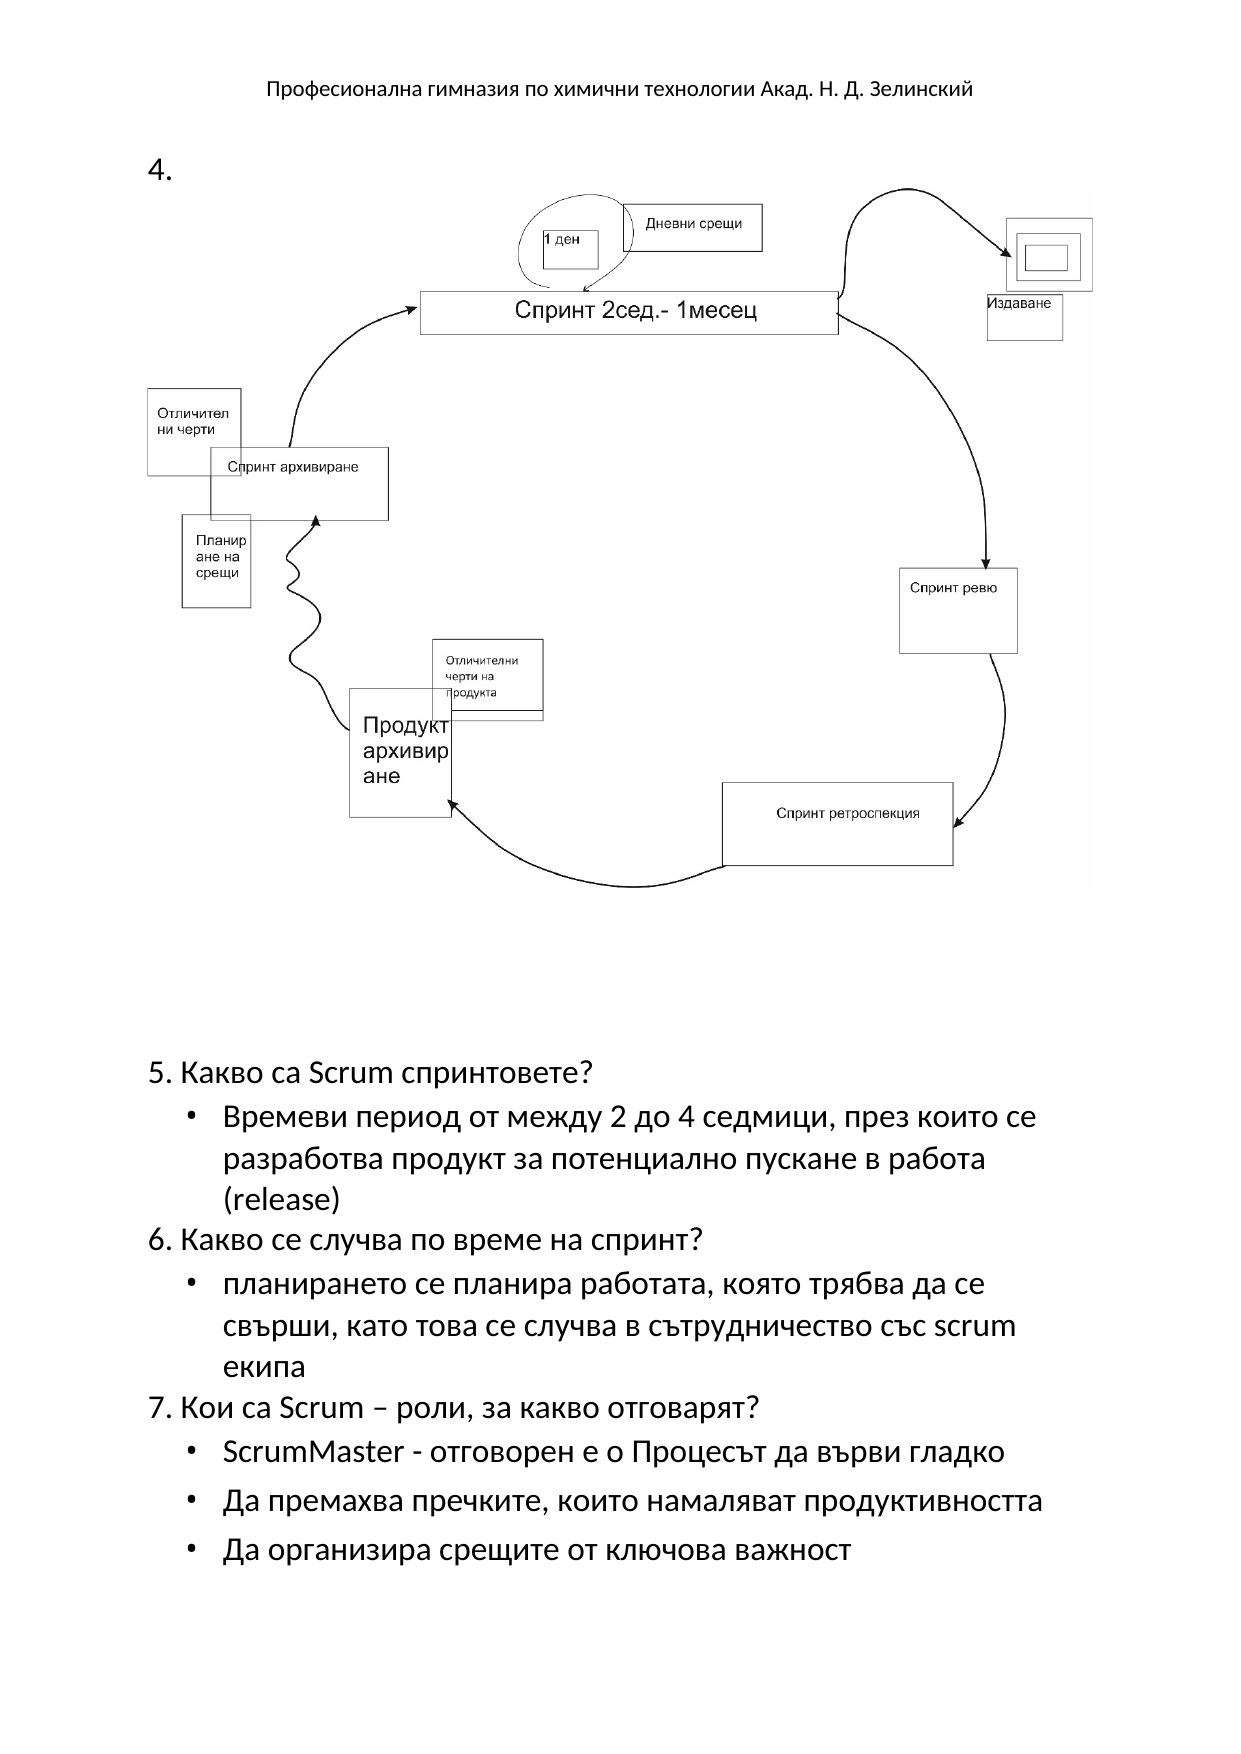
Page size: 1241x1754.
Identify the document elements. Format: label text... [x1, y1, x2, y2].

picture [147, 188, 1093, 888]
text 4. [148, 148, 1093, 188]
list Времеви период от между 2 до 4 седмици, през които се разработва продукт за потенциално пускане в работа (release) [185, 1091, 1093, 1218]
text 5. Какво са Scrum спринтовете? [148, 1051, 1093, 1091]
list ScrumMaster - отговорен е o Процесът да върви гладко [185, 1427, 1093, 1472]
list Да организира срещите от ключова важност [185, 1524, 1093, 1570]
text 7. Кои са Scrum – роли, за какво отговарят? [148, 1386, 1093, 1427]
list планирането се планира работата, която трябва да се свърши, като това се случва в сътрудничество със scrum екипа [185, 1259, 1093, 1386]
list Да премахва пречките, които намаляват продуктивността [185, 1476, 1093, 1521]
text 6. Какво се случва по време на спринт? [148, 1218, 1093, 1259]
